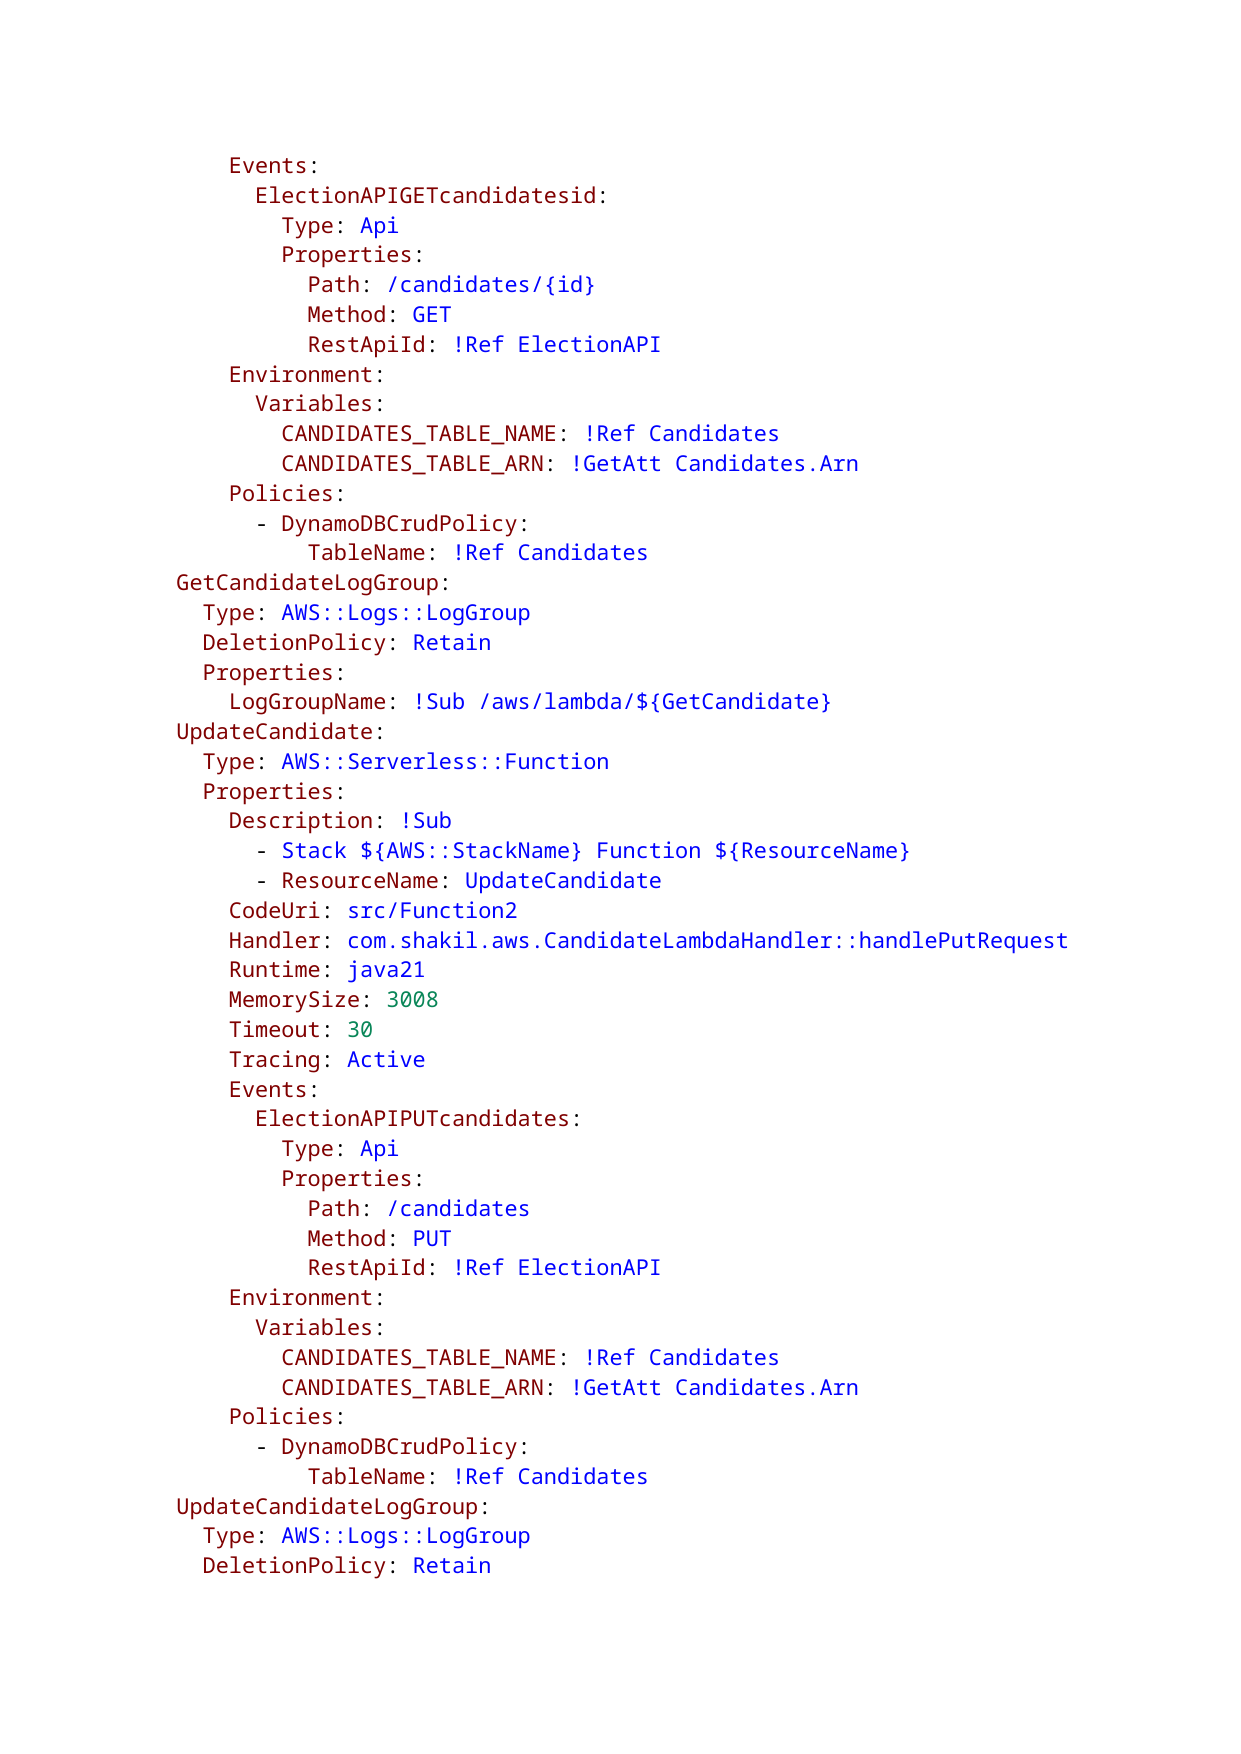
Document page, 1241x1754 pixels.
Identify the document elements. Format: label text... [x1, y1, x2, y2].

text Environment: [150, 358, 1090, 388]
text - Stack ${AWS::StackName} Function ${ResourceName} [150, 835, 1090, 865]
text ElectionAPIPUTcandidates: [150, 1103, 1090, 1133]
text Properties: [150, 776, 1090, 805]
text Handler: com.shakil.aws.CandidateLambdaHandler::handlePutRequest [150, 924, 1090, 954]
text UpdateCandidateLogGroup: [150, 1491, 1090, 1520]
text Tracing: Active [150, 1044, 1090, 1073]
text Path: /candidates/{id} [150, 269, 1090, 299]
text Properties: [150, 239, 1090, 269]
text GetCandidateLogGroup: [150, 567, 1090, 597]
text TableName: !Ref Candidates [150, 537, 1090, 567]
text Variables: [150, 1312, 1090, 1342]
text - DynamoDBCrudPolicy: [150, 1431, 1090, 1461]
text Policies: [150, 1401, 1090, 1431]
text Timeout: 30 [150, 1014, 1090, 1044]
text CANDIDATES_TABLE_ARN: !GetAtt Candidates.Arn [150, 1371, 1090, 1401]
text CANDIDATES_TABLE_NAME: !Ref Candidates [150, 1342, 1090, 1371]
text Path: /candidates [150, 1193, 1090, 1222]
text Policies: [150, 478, 1090, 507]
text Description: !Sub [150, 805, 1090, 835]
text Type: Api [150, 1133, 1090, 1163]
text Type: AWS::Serverless::Function [150, 746, 1090, 776]
text Type: AWS::Logs::LogGroup [150, 597, 1090, 627]
text Method: PUT [150, 1222, 1090, 1252]
text Properties: [150, 656, 1090, 686]
text Runtime: java21 [150, 954, 1090, 984]
text DeletionPolicy: Retain [150, 1550, 1090, 1580]
text Events: [150, 1073, 1090, 1103]
text CANDIDATES_TABLE_NAME: !Ref Candidates [150, 418, 1090, 448]
text - ResourceName: UpdateCandidate [150, 865, 1090, 895]
text Environment: [150, 1282, 1090, 1312]
text Method: GET [150, 299, 1090, 329]
text - DynamoDBCrudPolicy: [150, 507, 1090, 537]
text Properties: [150, 1163, 1090, 1193]
text Events: [150, 150, 1090, 180]
text CANDIDATES_TABLE_ARN: !GetAtt Candidates.Arn [150, 448, 1090, 478]
text RestApiId: !Ref ElectionAPI [150, 1252, 1090, 1282]
text UpdateCandidate: [150, 716, 1090, 746]
text ElectionAPIGETcandidatesid: [150, 180, 1090, 209]
text DeletionPolicy: Retain [150, 627, 1090, 656]
text Type: Api [150, 209, 1090, 239]
text MemorySize: 3008 [150, 984, 1090, 1014]
text RestApiId: !Ref ElectionAPI [150, 329, 1090, 358]
text Type: AWS::Logs::LogGroup [150, 1520, 1090, 1550]
text Variables: [150, 388, 1090, 418]
text TableName: !Ref Candidates [150, 1461, 1090, 1491]
text LogGroupName: !Sub /aws/lambda/${GetCandidate} [150, 686, 1090, 716]
text CodeUri: src/Function2 [150, 895, 1090, 924]
